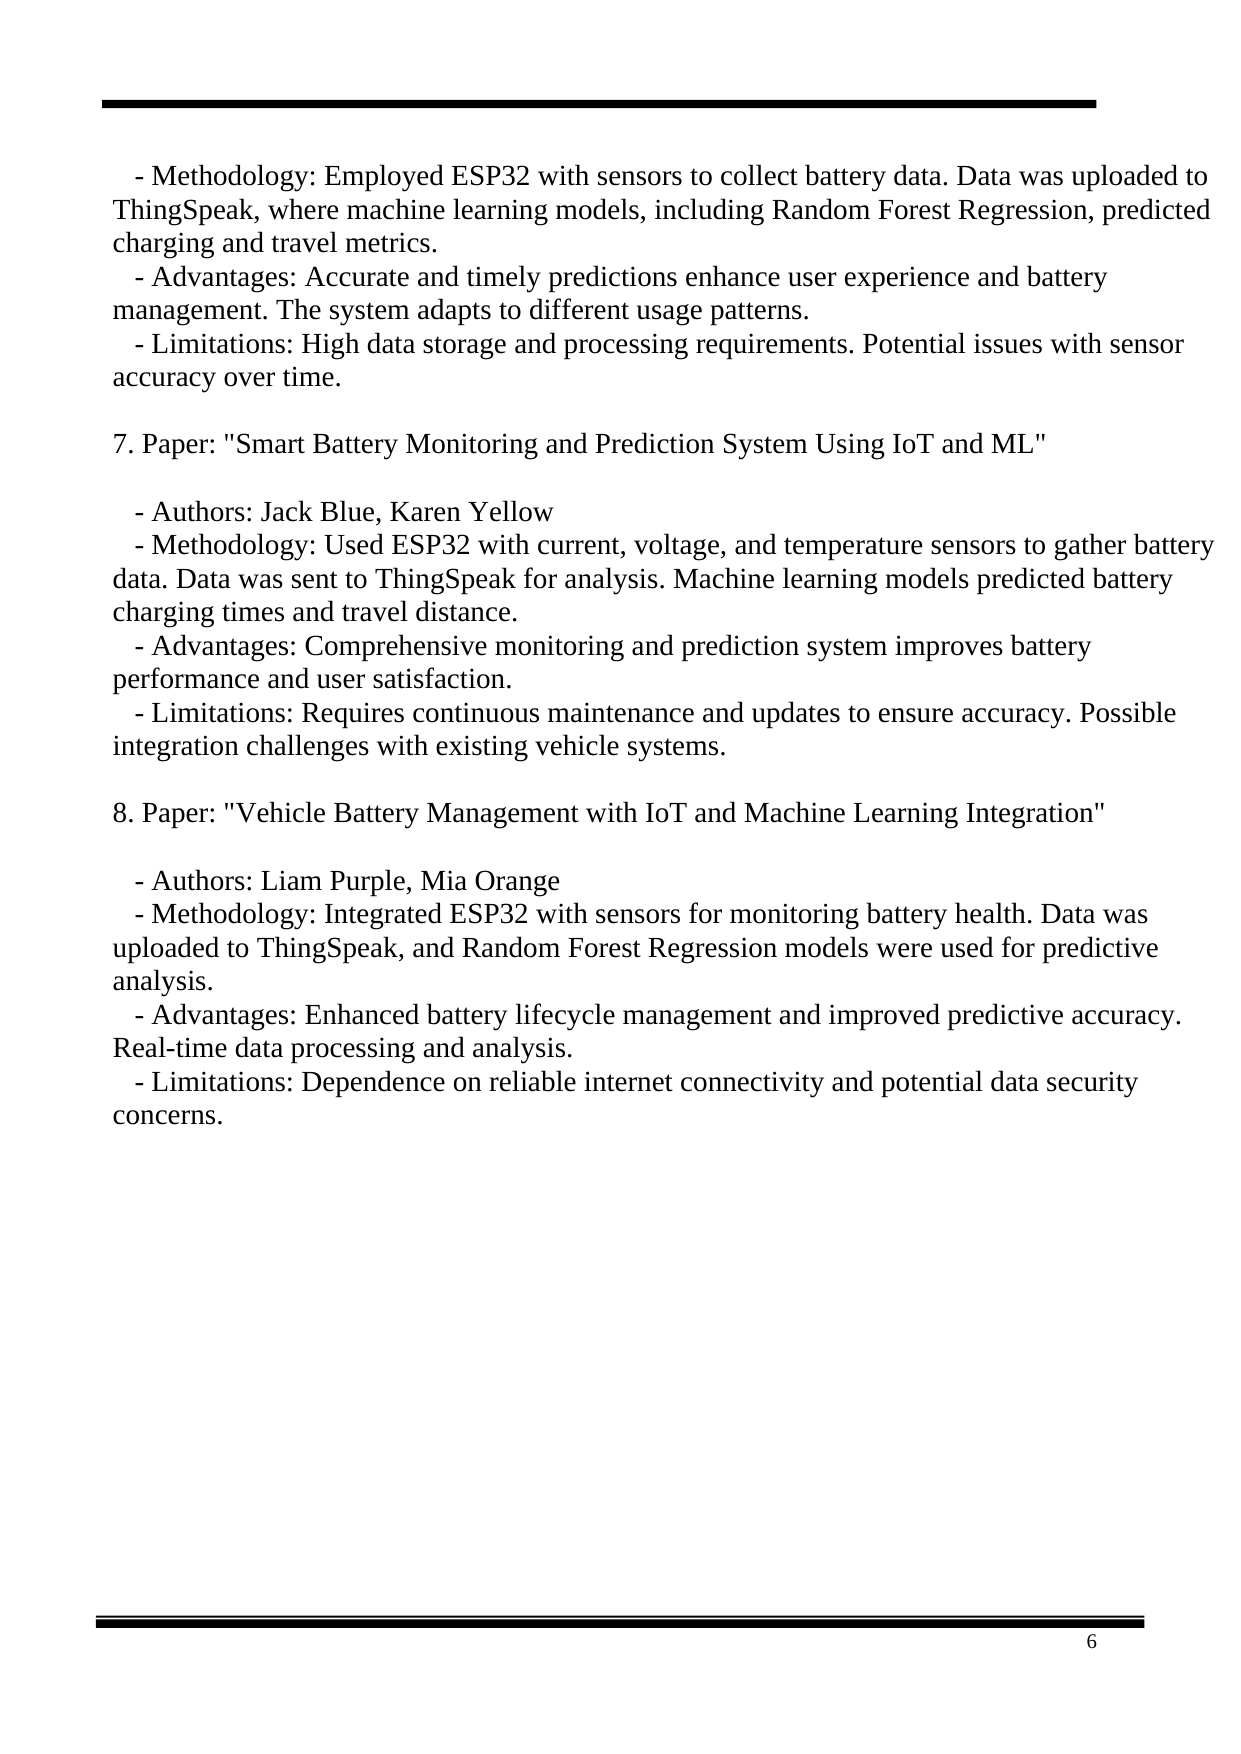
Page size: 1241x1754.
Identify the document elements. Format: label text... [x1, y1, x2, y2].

text - Authors: Jack Blue, Karen Yellow [112, 494, 1219, 527]
text - Limitations: Dependence on reliable internet connectivity and potential data security concerns. [112, 1064, 1219, 1131]
text 7. Paper: "Smart Battery Monitoring and Prediction System Using IoT and ML" [112, 427, 1219, 460]
text - Methodology: Employed ESP32 with sensors to collect battery data. Data was uploaded to ThingSpeak, where machine learning models, including Random Forest Regression, predicted charging and travel metrics. [112, 158, 1219, 259]
text - Advantages: Enhanced battery lifecycle management and improved predictive accuracy. Real-time data processing and analysis. [112, 997, 1219, 1064]
text - Methodology: Used ESP32 with current, voltage, and temperature sensors to gather battery data. Data was sent to ThingSpeak for analysis. Machine learning models predicted battery charging times and travel distance. [112, 527, 1219, 628]
text - Authors: Liam Purple, Mia Orange [112, 863, 1219, 896]
text - Advantages: Comprehensive monitoring and prediction system improves battery performance and user satisfaction. [112, 628, 1219, 695]
text 8. Paper: "Vehicle Battery Management with IoT and Machine Learning Integration" [112, 796, 1219, 829]
text - Methodology: Integrated ESP32 with sensors for monitoring battery health. Data was uploaded to ThingSpeak, and Random Forest Regression models were used for predictive analysis. [112, 896, 1219, 997]
text - Advantages: Accurate and timely predictions enhance user experience and battery management. The system adapts to different usage patterns. [112, 259, 1219, 326]
text - Limitations: High data storage and processing requirements. Potential issues with sensor accuracy over time. [112, 326, 1219, 393]
text - Limitations: Requires continuous maintenance and updates to ensure accuracy. Possible integration challenges with existing vehicle systems. [112, 695, 1219, 762]
